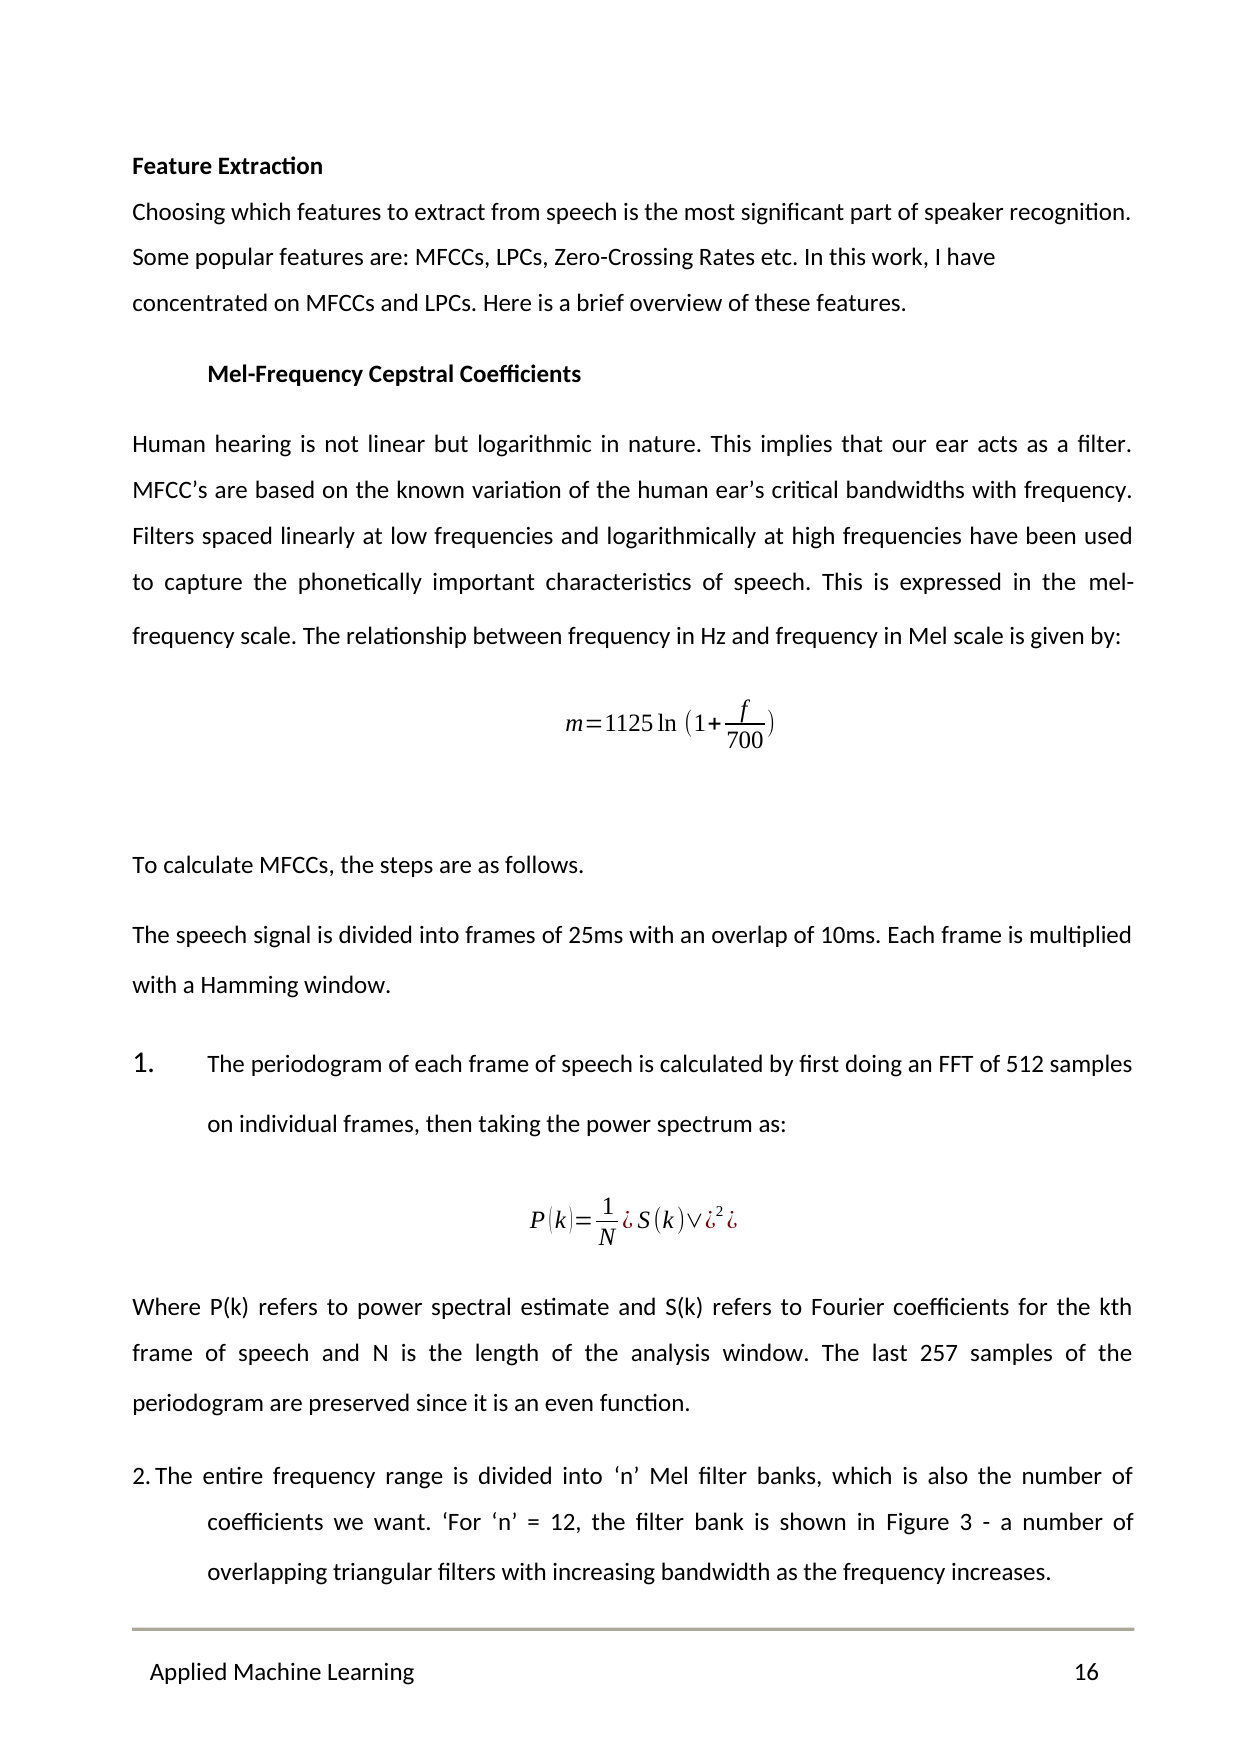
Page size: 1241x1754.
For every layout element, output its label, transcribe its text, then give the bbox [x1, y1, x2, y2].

text The speech signal is divided into frames of 25ms with an overlap of 10ms. Each frame is multiplied with a Hamming window. [132, 919, 1134, 1001]
text Human hearing is not linear but logarithmic in nature. This implies that our ear acts as a filter. MFCC’s are based on the known variation of the human ear’s critical bandwidths with frequency. Filters spaced linearly at low frequencies and logarithmically at high frequencies have been used to capture the phonetically important characteristics of speech. This is expressed in the mel-frequency scale. The relationship between frequency in Hz and frequency in Mel scale is given by: [132, 429, 1134, 652]
list The periodogram of each frame of speech is calculated by first doing an FFT of 512 samples on individual frames, then taking the power spectrum as: [132, 1043, 1134, 1142]
text Where P(k) refers to power spectral estimate and S(k) refers to Fourier coefficients for the kth frame of speech and N is the length of the analysis window. The last 257 samples of the periodogram are preserved since it is an even function. [132, 1291, 1134, 1418]
text Choosing which features to extract from speech is the most significant part of speaker recognition. Some popular features are: MFCCs, LPCs, Zero-Crossing Rates etc. In this work, I have concentrated on MFCCs and LPCs. Here is a brief overview of these features. [132, 196, 1134, 318]
list The entire frequency range is divided into ‘n’ Mel filter banks, which is also the number of coefficients we want. ‘For ‘n’ = 12, the filter bank is shown in Figure 3 - a number of overlapping triangular filters with increasing bandwidth as the frequency increases. [132, 1460, 1134, 1587]
text Feature Extraction [132, 150, 1134, 181]
text Mel-Frequency Cepstral Coefficients [132, 358, 1134, 388]
text To calculate MFCCs, the steps are as follows. [132, 849, 1134, 879]
